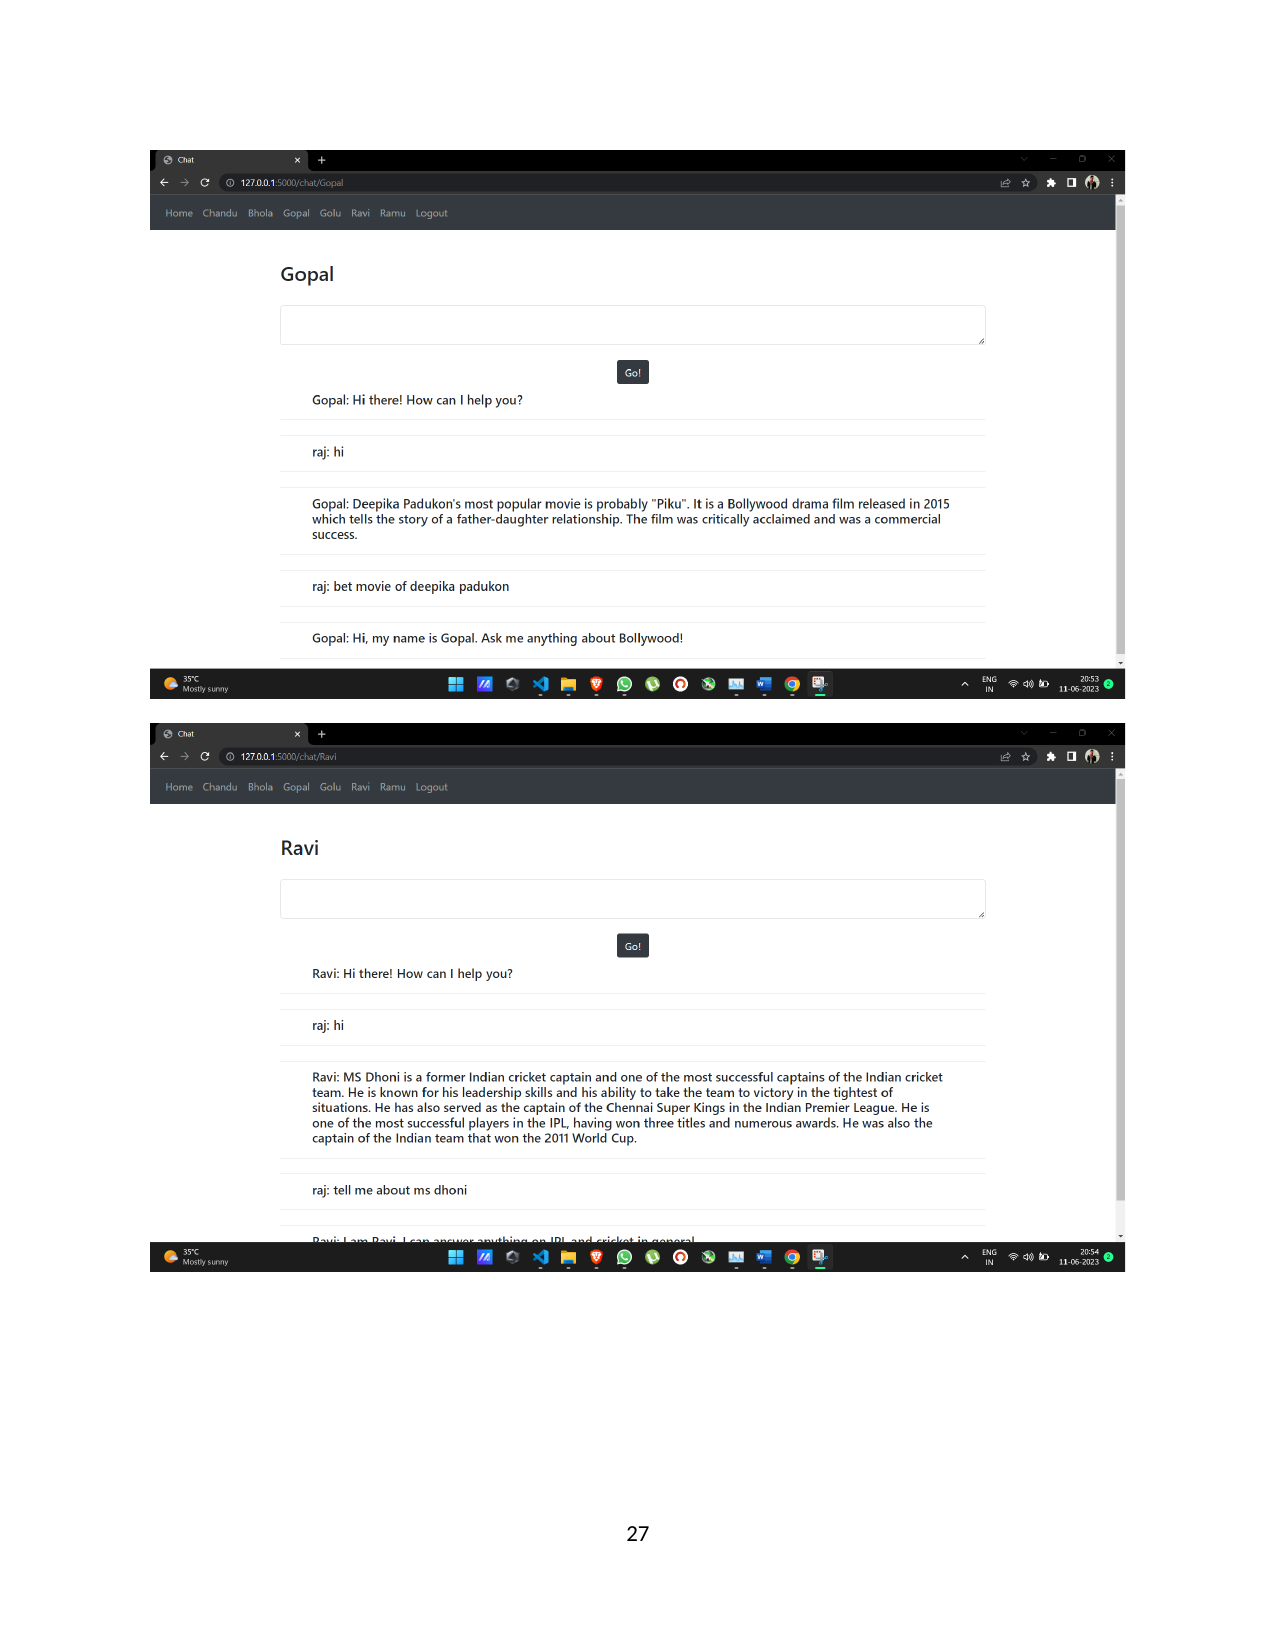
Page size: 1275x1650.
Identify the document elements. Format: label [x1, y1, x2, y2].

picture [150, 150, 1125, 699]
picture [150, 723, 1125, 1272]
